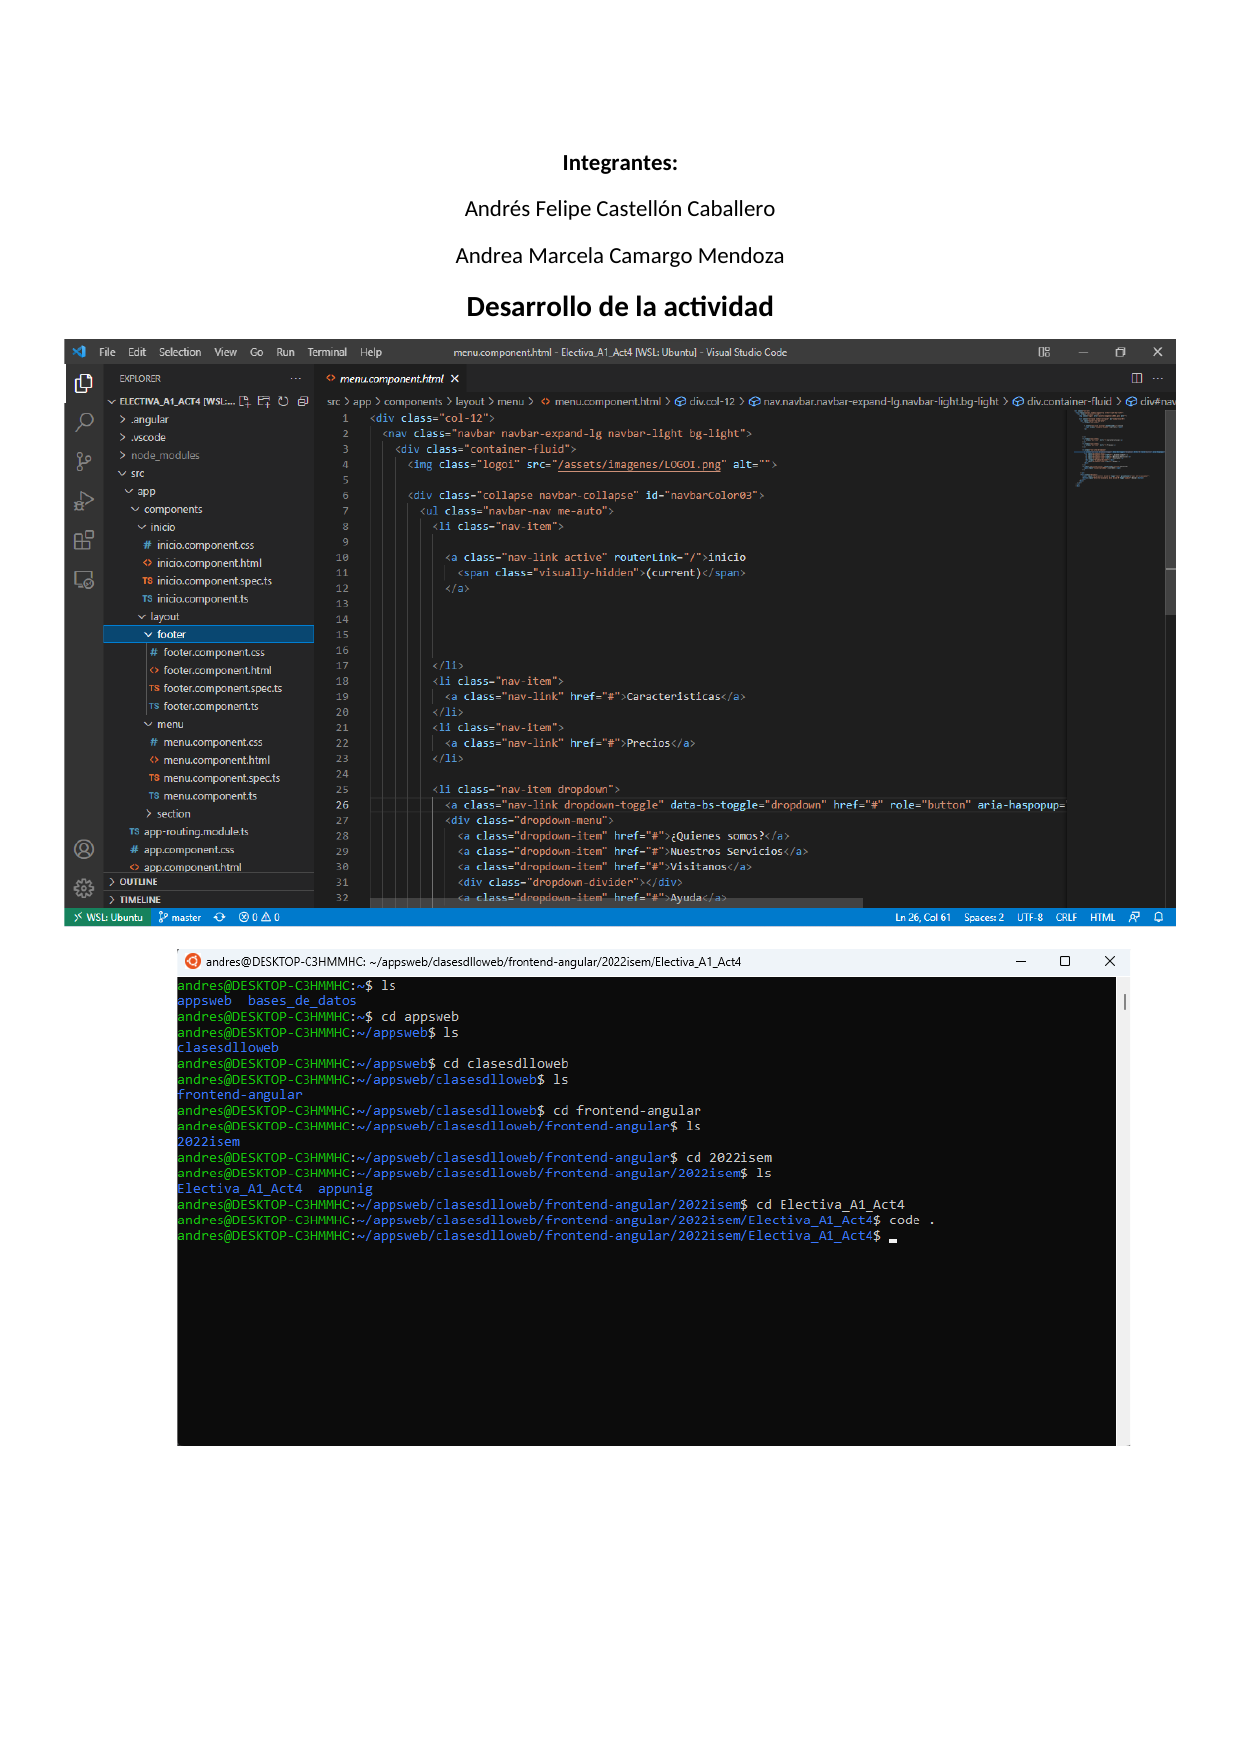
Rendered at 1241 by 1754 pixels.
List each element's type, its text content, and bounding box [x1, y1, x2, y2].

picture [64, 339, 1176, 927]
text Andrea Marcela Camargo Mendoza [177, 241, 1063, 269]
text Integrantes: [177, 148, 1063, 176]
text Andrés Felipe Castellón Caballero [177, 194, 1063, 222]
picture [177, 949, 1131, 1446]
text Desarrollo de la actividad [177, 288, 1063, 324]
